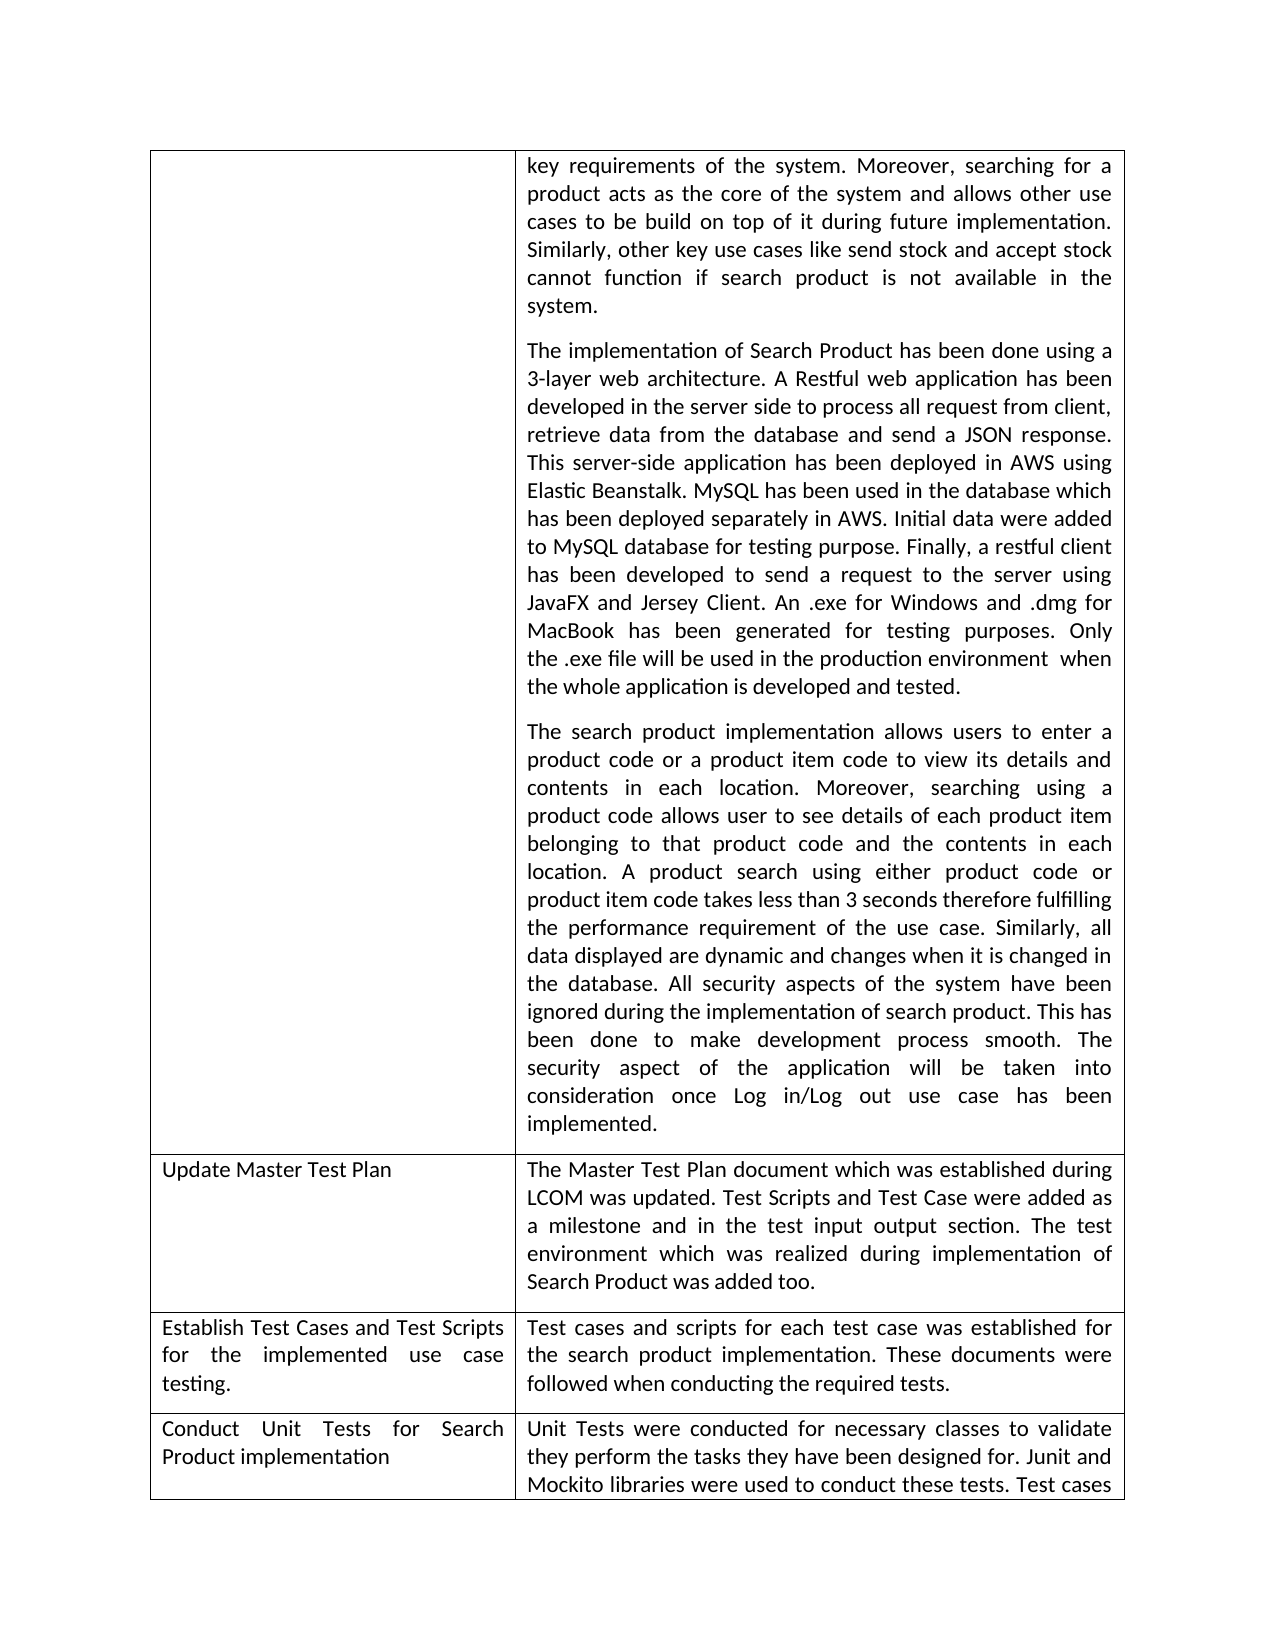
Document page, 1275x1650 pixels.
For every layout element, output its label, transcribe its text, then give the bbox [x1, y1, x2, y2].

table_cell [516, 151, 1124, 1154]
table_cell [151, 151, 515, 1154]
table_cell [151, 1414, 515, 1498]
table_cell Test cases and scripts for each test case was established for the search product implementation. These documents were followed when conducting the required tests. [516, 1313, 1124, 1413]
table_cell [516, 1414, 1124, 1498]
table_cell Establish Test Cases and Test Scripts for the implemented use case testing. [151, 1313, 515, 1413]
table_cell Update Master Test Plan [151, 1155, 515, 1312]
table_cell The Master Test Plan document which was established during LCOM was updated. Test Scripts and Test Case were added as a milestone and in the test input output section. The test environment which was realized during implementation of Search Product was added too. [516, 1155, 1124, 1312]
